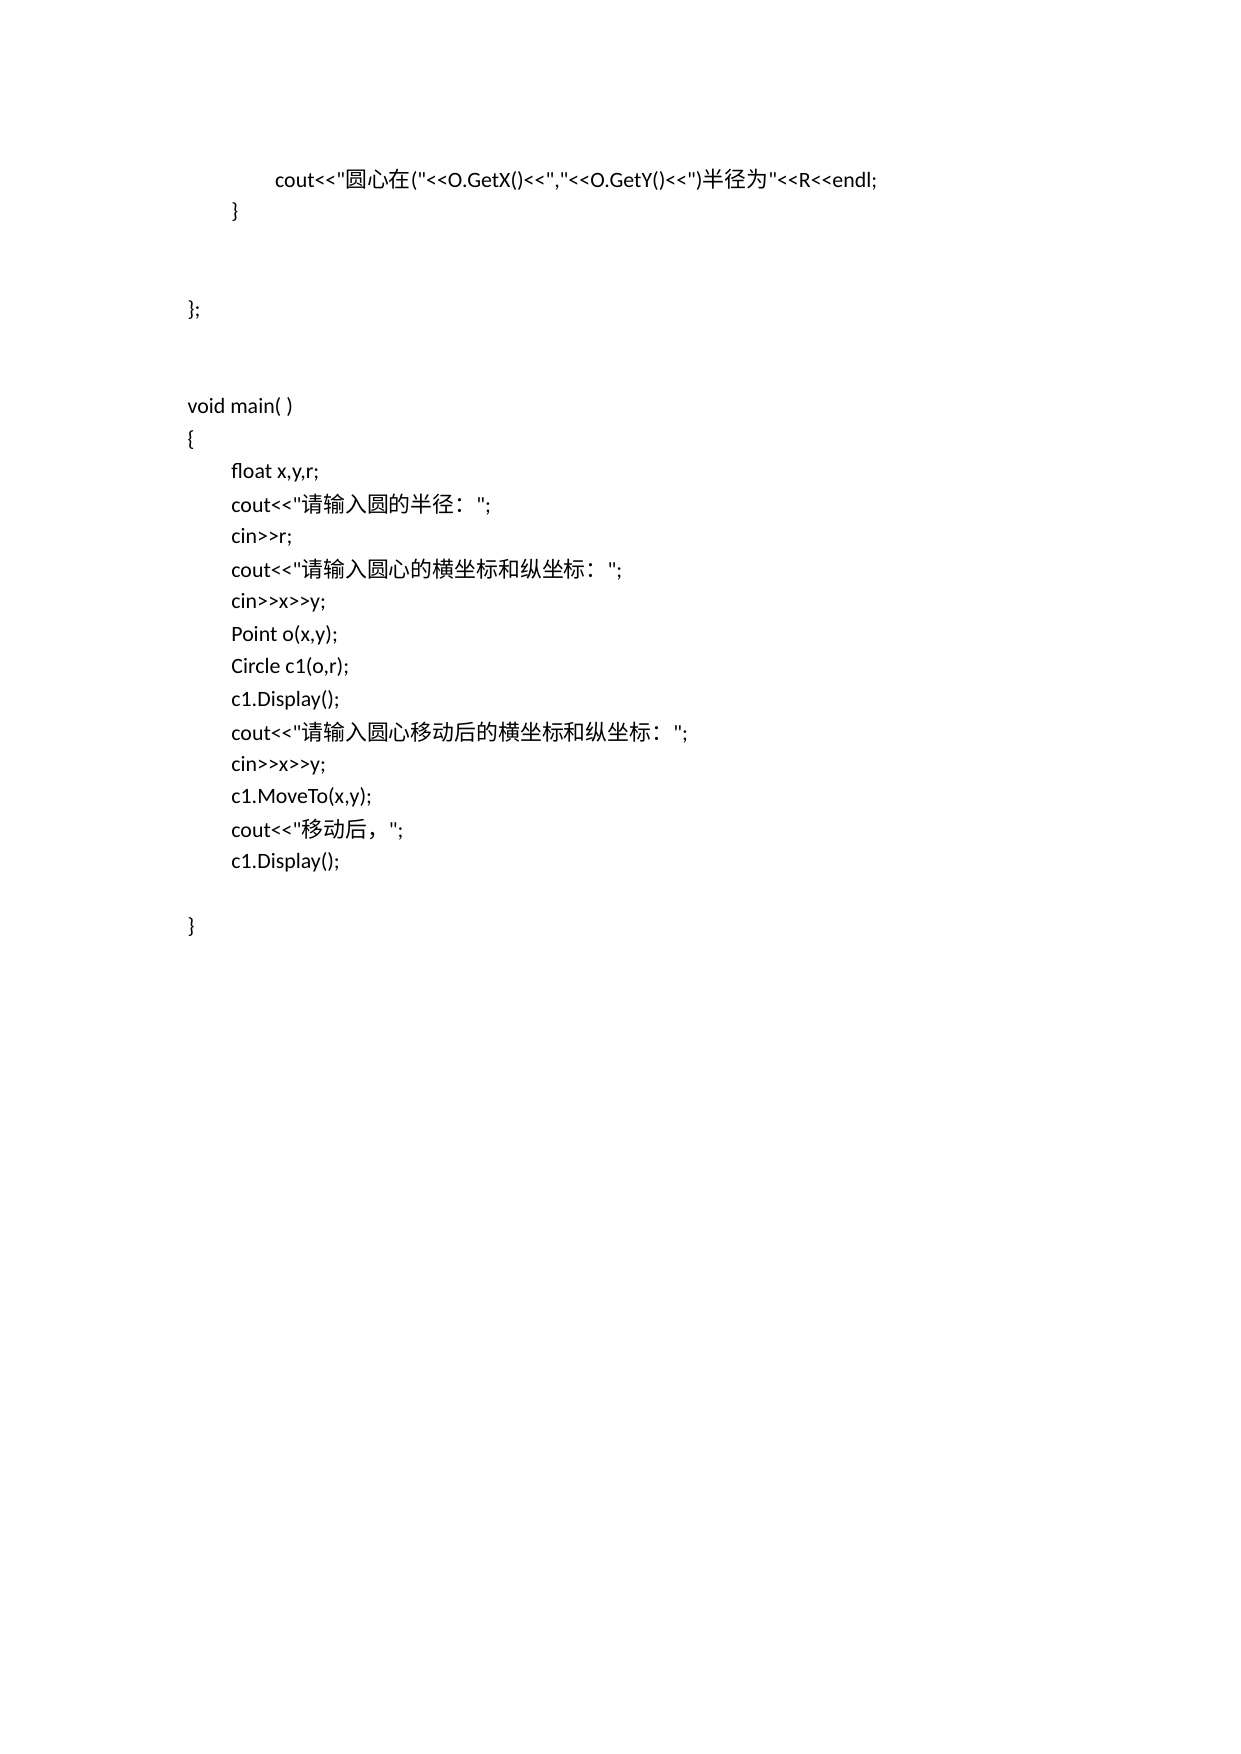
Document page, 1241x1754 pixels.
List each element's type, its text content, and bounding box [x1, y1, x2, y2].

text cin>>x>>y; [187, 584, 1053, 617]
text cout<<"移动后，"; [187, 812, 1053, 844]
text } [187, 194, 1053, 227]
text float x,y,r; [187, 454, 1053, 487]
text { [187, 422, 1053, 454]
text cout<<"圆心在("<<O.GetX()<<","<<O.GetY()<<")半径为"<<R<<endl; [187, 162, 1053, 194]
text c1.Display(); [187, 844, 1053, 877]
text cout<<"请输入圆心移动后的横坐标和纵坐标："; [187, 714, 1053, 747]
text } [187, 909, 1053, 942]
text cout<<"请输入圆的半径："; [187, 487, 1053, 519]
text }; [187, 292, 1053, 324]
text Point o(x,y); [187, 617, 1053, 649]
text cin>>r; [187, 519, 1053, 552]
text void main( ) [187, 389, 1053, 422]
text c1.MoveTo(x,y); [187, 779, 1053, 812]
text Circle c1(o,r); [187, 649, 1053, 682]
text c1.Display(); [187, 682, 1053, 714]
text cin>>x>>y; [187, 747, 1053, 779]
text cout<<"请输入圆心的横坐标和纵坐标："; [187, 552, 1053, 584]
